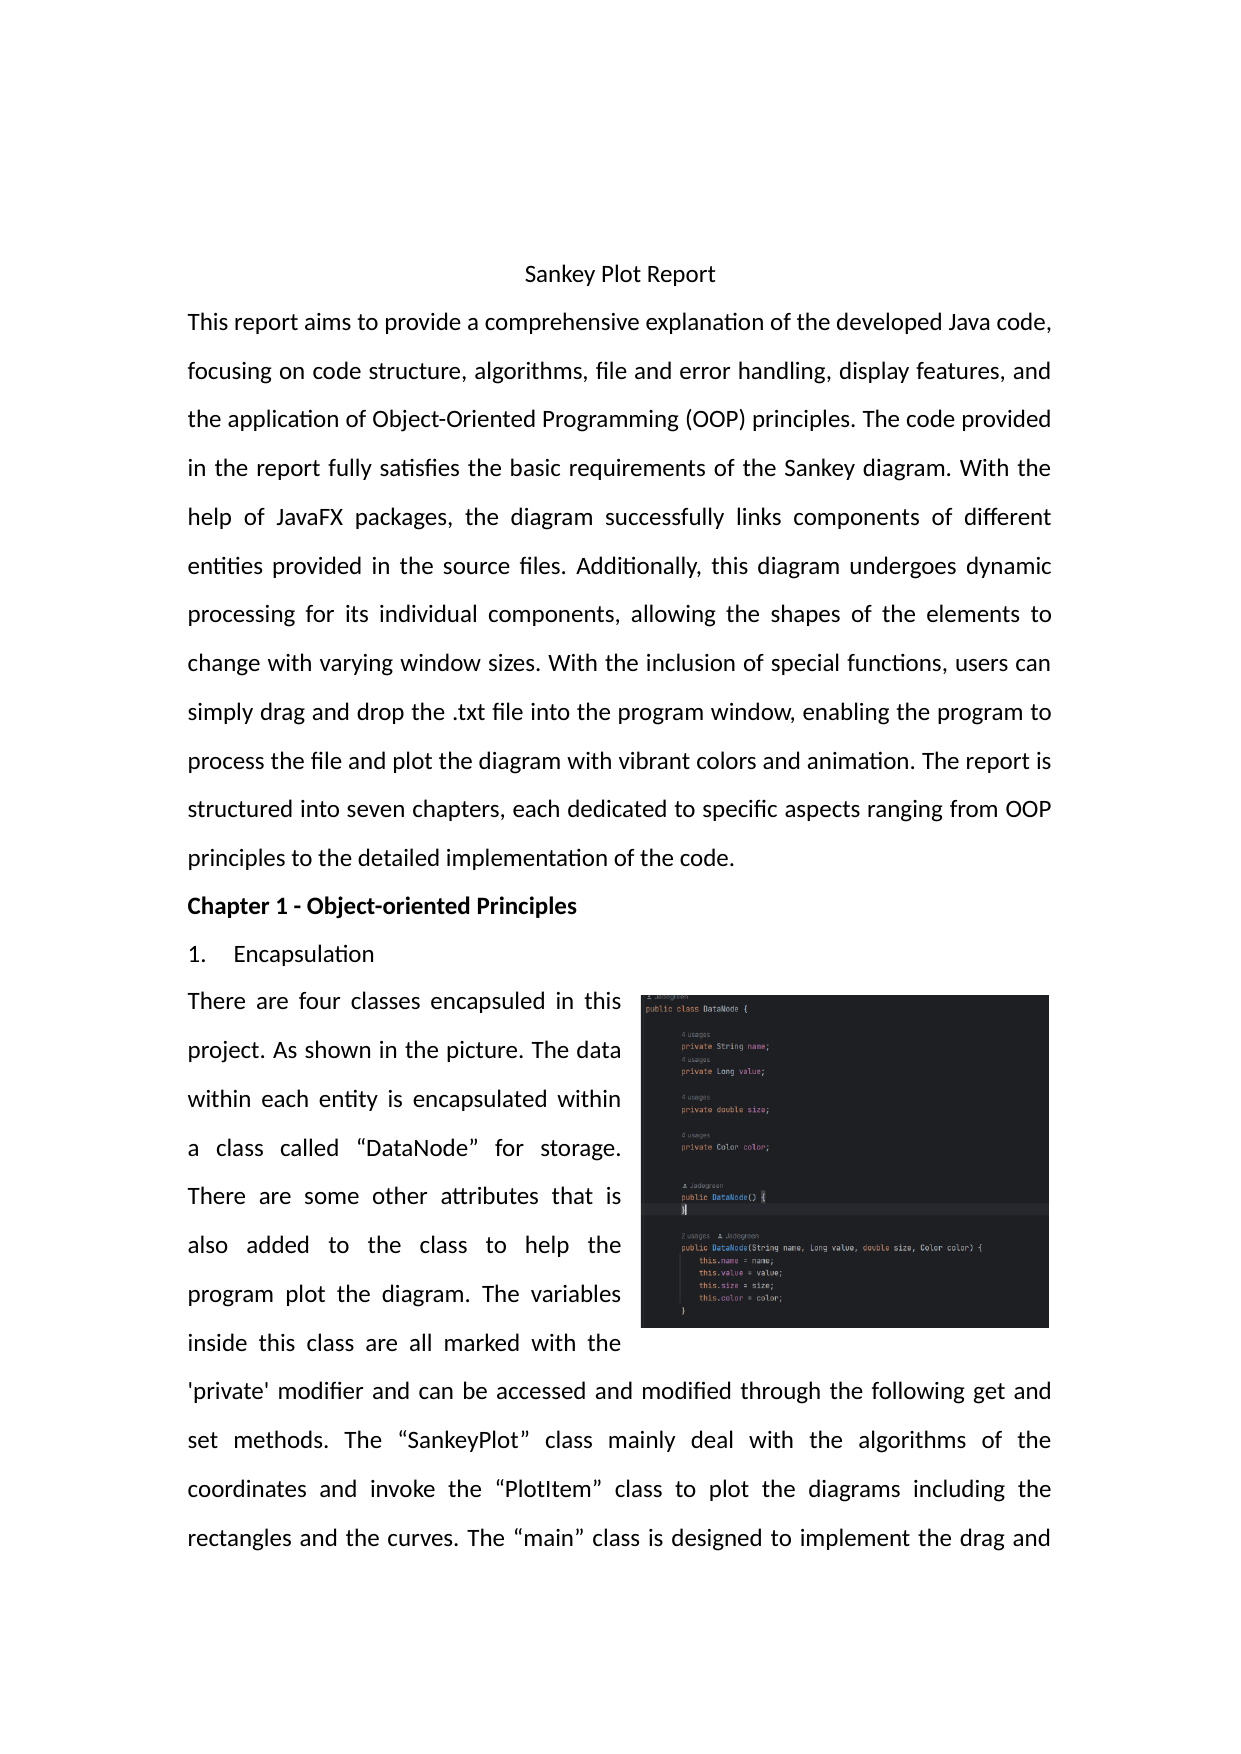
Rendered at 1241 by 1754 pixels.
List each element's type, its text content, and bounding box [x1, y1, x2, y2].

text Sankey Plot Report [187, 257, 1053, 290]
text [187, 984, 1053, 1553]
text Chapter 1 - Object-oriented Principles [187, 889, 1053, 922]
list Encapsulation [187, 937, 1053, 969]
picture [639, 995, 1049, 1326]
text This report aims to provide a comprehensive explanation of the developed Java code, focusing on code structure, algorithms, file and error handling, display features, and the application of Object-Oriented Programming (OOP) principles. The code provided in the report fully satisfies the basic requirements of the Sankey diagram. With the help of JavaFX packages, the diagram successfully links components of different entities provided in the source files. Additionally, this diagram undergoes dynamic processing for its individual components, allowing the shapes of the elements to change with varying window sizes. With the inclusion of special functions, users can simply drag and drop the .txt file into the program window, enabling the program to process the file and plot the diagram with vibrant colors and animation. The report is structured into seven chapters, each dedicated to specific aspects ranging from OOP principles to the detailed implementation of the code. [187, 305, 1053, 874]
